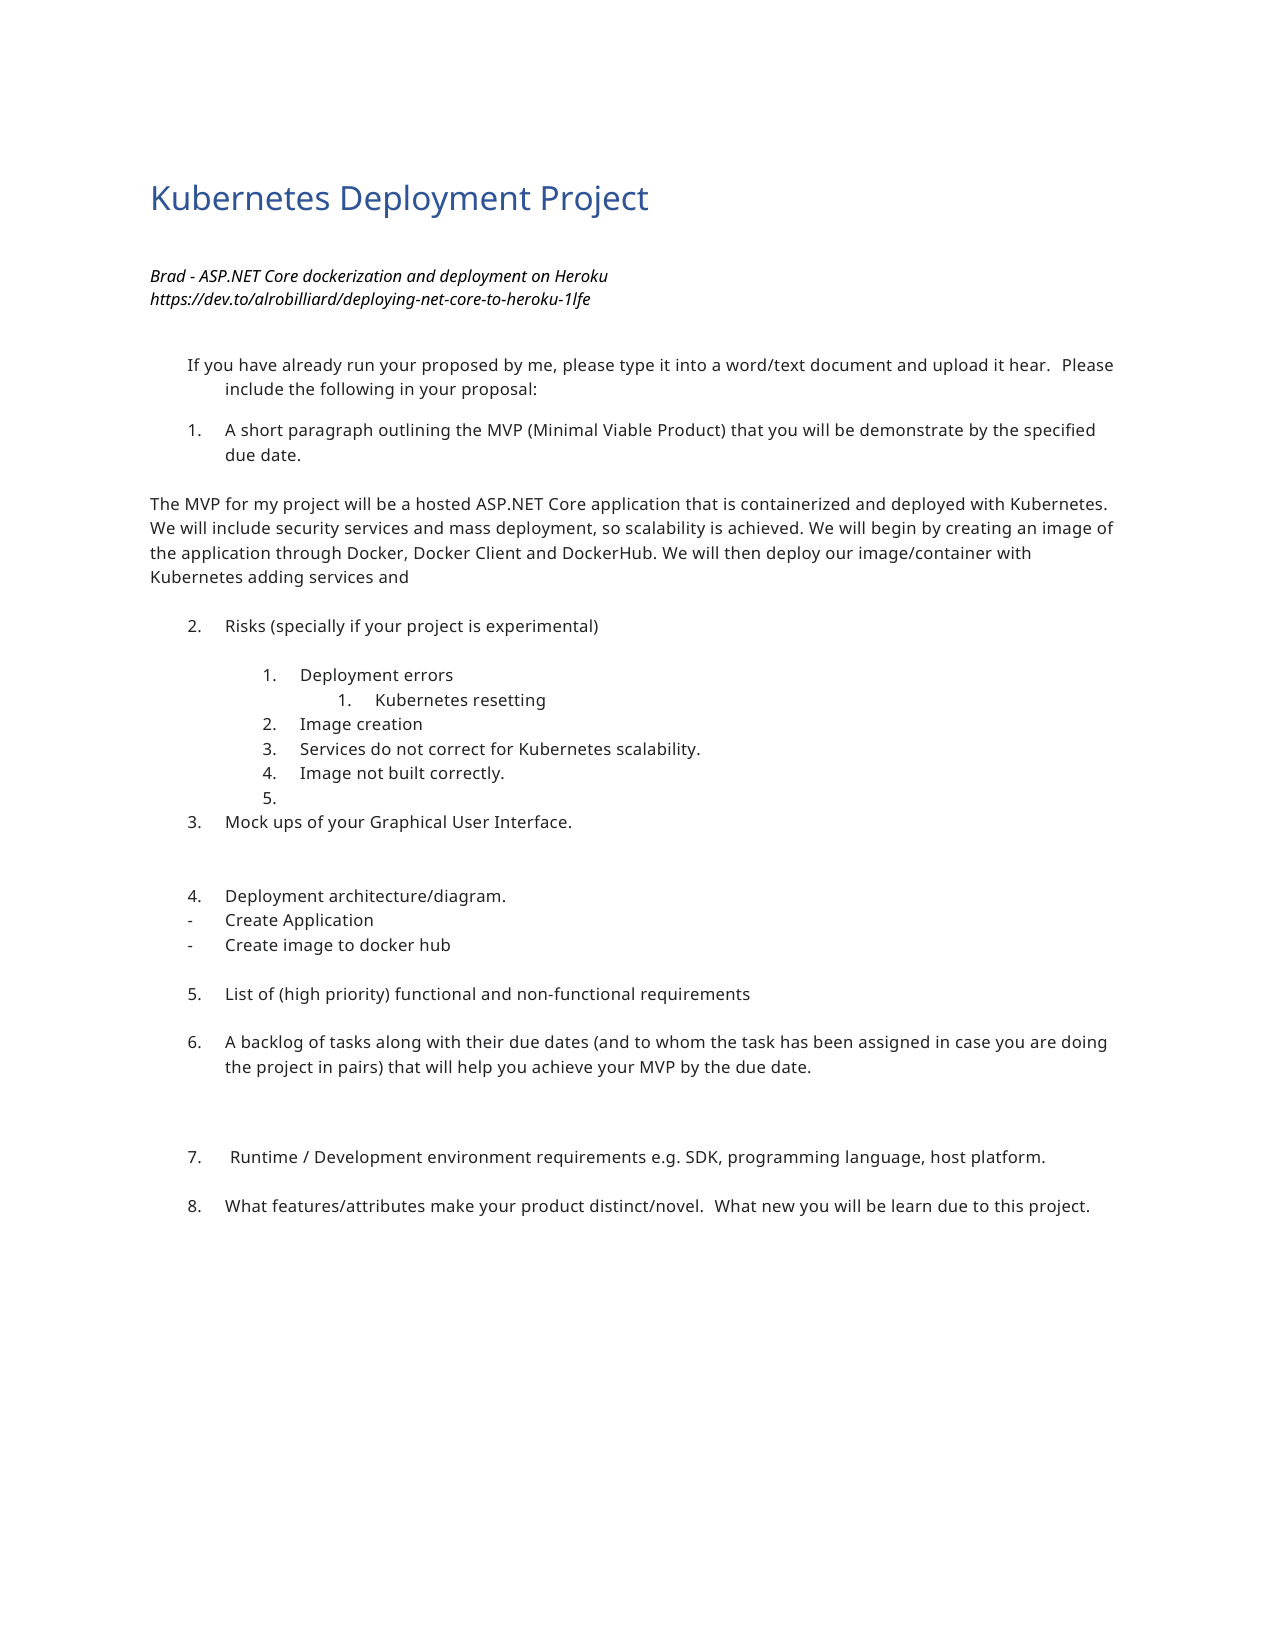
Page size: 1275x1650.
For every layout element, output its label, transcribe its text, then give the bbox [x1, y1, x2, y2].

text If you have already run your proposed by me, please type it into a word/text document and upload it hear. Please include the following in your proposal: [187, 352, 1125, 401]
list Create Application [187, 907, 1125, 931]
list Deployment architecture/diagram. [187, 882, 1125, 907]
list Services do not correct for Kubernetes scalability. [262, 736, 1125, 760]
list Kubernetes resetting [337, 687, 1125, 711]
subtitle Kubernetes Deployment Project [150, 175, 1125, 220]
list Deployment errors [262, 662, 1125, 687]
text Brad - ASP.NET Core dockerization and deployment on Heroku [150, 265, 1125, 288]
list Image not built correctly. [262, 760, 1125, 784]
list What features/attributes make your product distinct/novel. What new you will be learn due to this project. [187, 1193, 1125, 1217]
list A backlog of tasks along with their due dates (and to whom the task has been assigned in case you are doing the project in pairs) that will help you achieve your MVP by the due date. [187, 1029, 1125, 1078]
list List of (high priority) functional and non-functional requirements [187, 980, 1125, 1005]
list Runtime / Development environment requirements e.g. SDK, programming language, host platform. [187, 1144, 1125, 1168]
text https://dev.to/alrobilliard/deploying-net-core-to-heroku-1lfe [150, 288, 1125, 311]
list Risks (specially if your project is experimental) [187, 613, 1125, 638]
list Image creation [262, 711, 1125, 736]
list Mock ups of your Graphical User Interface. [187, 809, 1125, 833]
list Create image to docker hub [187, 931, 1125, 956]
text The MVP for my project will be a hosted ASP.NET Core application that is containerized and deployed with Kubernetes. We will include security services and mass deployment, so scalability is achieved. We will begin by creating an image of the application through Docker, Docker Client and DockerHub. We will then deploy our image/container with Kubernetes adding services and [150, 491, 1125, 589]
list A short paragraph outlining the MVP (Minimal Viable Product) that you will be demonstrate by the specified due date. [187, 417, 1125, 466]
